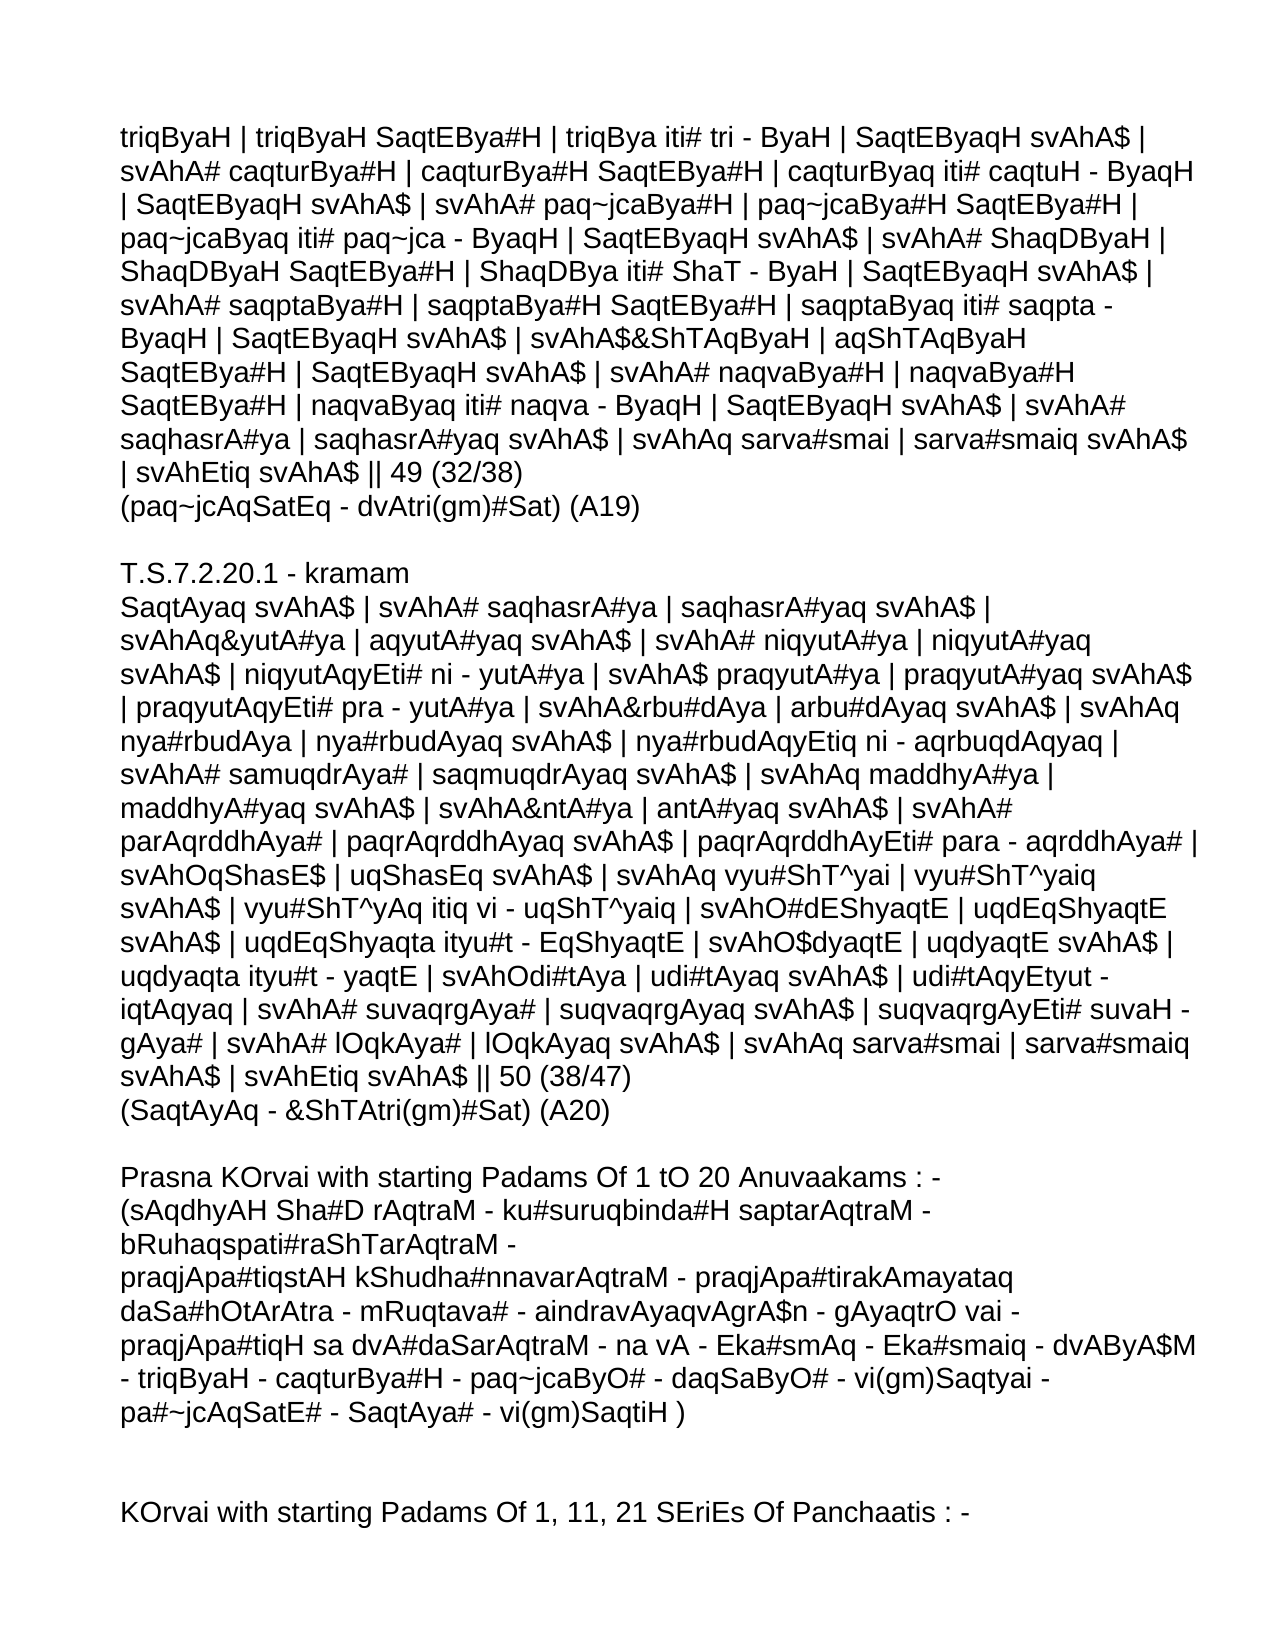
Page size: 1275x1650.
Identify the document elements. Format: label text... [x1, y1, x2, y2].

text (paq~jcAqSatEq - dvAtri(gm)#Sat) (A19) [120, 489, 1200, 522]
text KOrvai with starting Padams Of 1, 11, 21 SEriEs Of Panchaatis : - [120, 1495, 1200, 1529]
text T.S.7.2.20.1 - kramam [120, 556, 1200, 589]
text (sAqdhyAH Sha#D rAqtraM - ku#suruqbinda#H saptarAqtraM - bRuhaqspati#raShTarAqtraM - [120, 1193, 1200, 1260]
text (SaqtAyAq - &ShTAtri(gm)#Sat) (A20) [120, 1093, 1200, 1126]
text praqjApa#tiqstAH kShudha#nnavarAqtraM - praqjApa#tirakAmayataq daSa#hOtArAtra - mRuqtava# - aindravAyaqvAgrA$n - gAyaqtrO vai - praqjApa#tiqH sa dvA#daSarAqtraM - na vA - Eka#smAq - Eka#smaiq - dvAByA$M - triqByaH - caqturBya#H - paq~jcaByO# - daqSaByO# - vi(gm)Saqtyai - pa#~jcAqSatE# - SaqtAya# - vi(gm)SaqtiH ) [120, 1260, 1200, 1428]
text SaqtAyaq svAhA$ | svAhA# saqhasrA#ya | saqhasrA#yaq svAhA$ | svAhAq&yutA#ya | aqyutA#yaq svAhA$ | svAhA# niqyutA#ya | niqyutA#yaq svAhA$ | niqyutAqyEti# ni - yutA#ya | svAhA$ praqyutA#ya | praqyutA#yaq svAhA$ | praqyutAqyEti# pra - yutA#ya | svAhA&rbu#dAya | arbu#dAyaq svAhA$ | svAhAq nya#rbudAya | nya#rbudAyaq svAhA$ | nya#rbudAqyEtiq ni - aqrbuqdAqyaq | svAhA# samuqdrAya# | saqmuqdrAyaq svAhA$ | svAhAq maddhyA#ya | maddhyA#yaq svAhA$ | svAhA&ntA#ya | antA#yaq svAhA$ | svAhA# parAqrddhAya# | paqrAqrddhAyaq svAhA$ | paqrAqrddhAyEti# para - aqrddhAya# | svAhOqShasE$ | uqShasEq svAhA$ | svAhAq vyu#ShT^yai | vyu#ShT^yaiq svAhA$ | vyu#ShT^yAq itiq vi - uqShT^yaiq | svAhO#dEShyaqtE | uqdEqShyaqtE svAhA$ | uqdEqShyaqta ityu#t - EqShyaqtE | svAhO$dyaqtE | uqdyaqtE svAhA$ | uqdyaqta ityu#t - yaqtE | svAhOdi#tAya | udi#tAyaq svAhA$ | udi#tAqyEtyut - iqtAqyaq | svAhA# suvaqrgAya# | suqvaqrgAyaq svAhA$ | suqvaqrgAyEti# suvaH - gAya# | svAhA# lOqkAya# | lOqkAyaq svAhA$ | svAhAq sarva#smai | sarva#smaiq svAhA$ | svAhEtiq svAhA$ || 50 (38/47) [120, 589, 1200, 1093]
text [120, 120, 1200, 489]
text Prasna KOrvai with starting Padams Of 1 tO 20 Anuvaakams : - [120, 1160, 1200, 1193]
